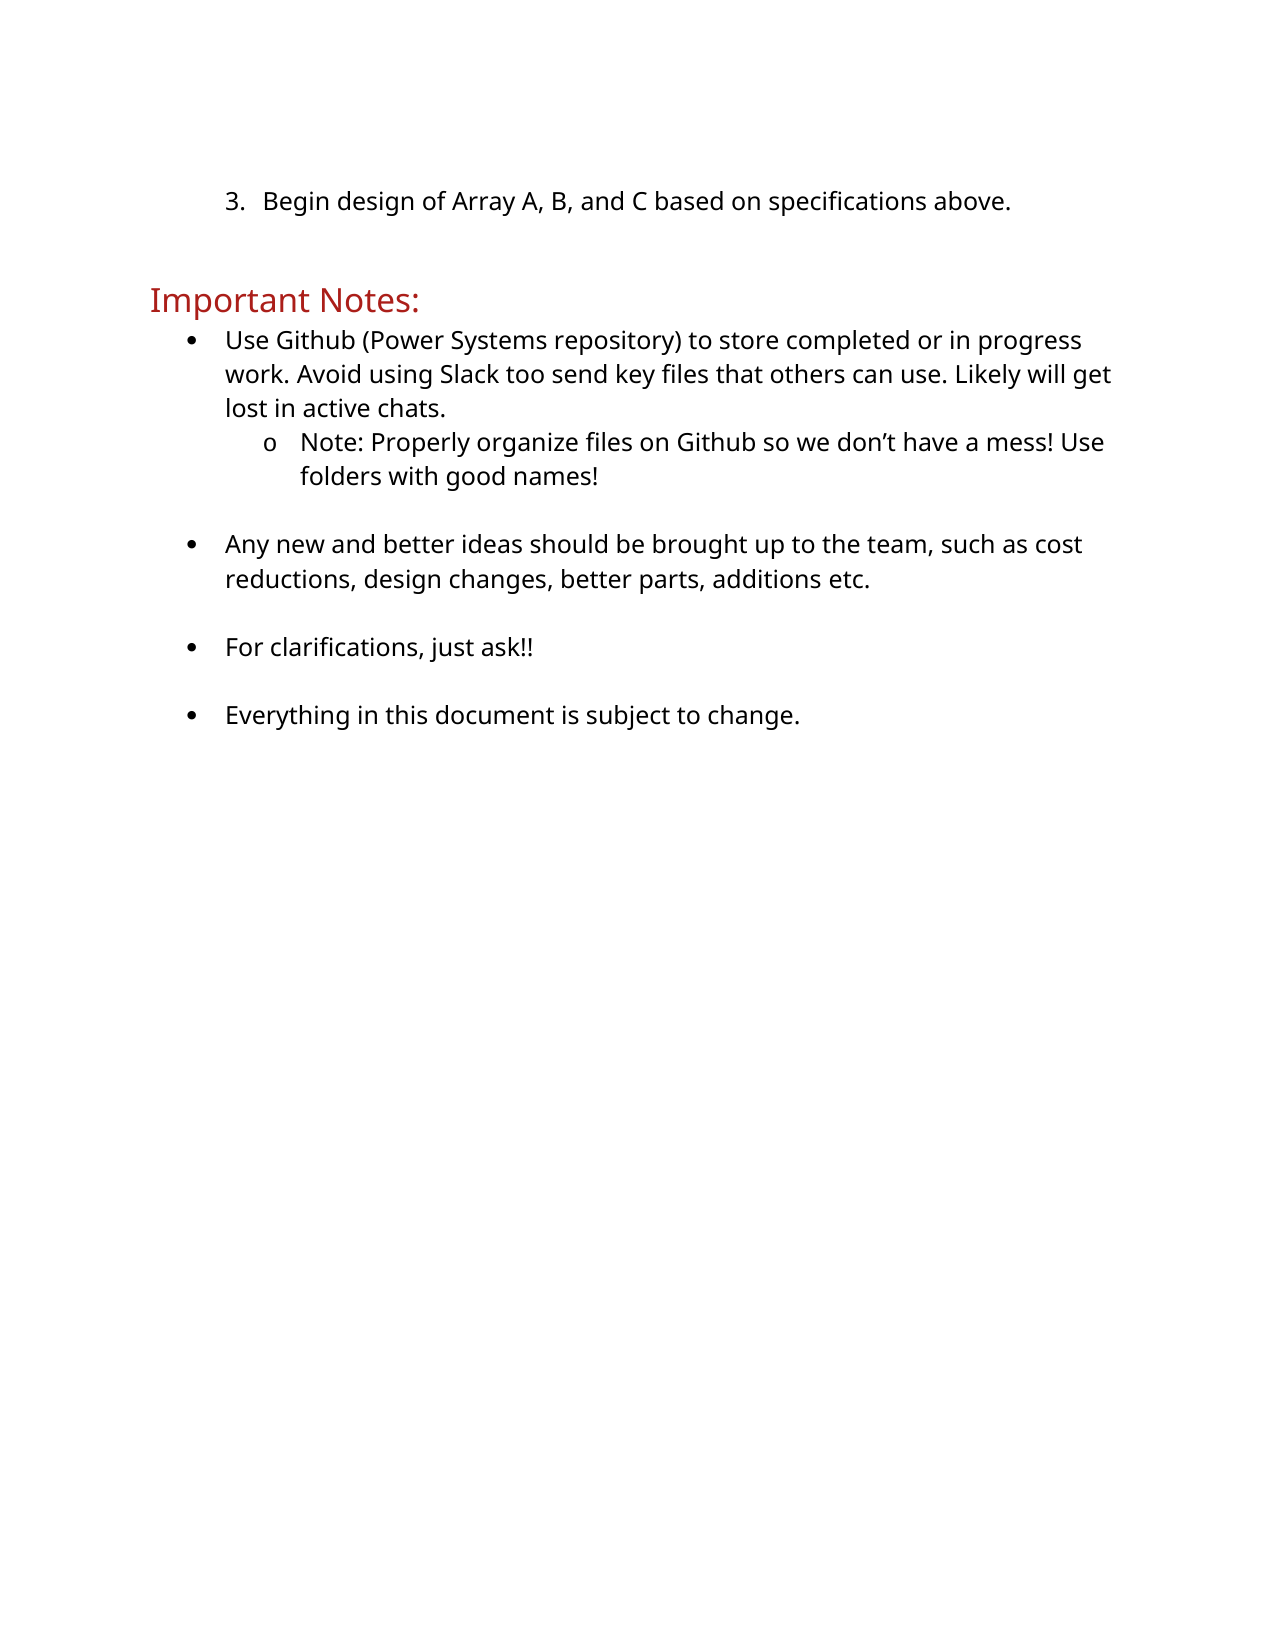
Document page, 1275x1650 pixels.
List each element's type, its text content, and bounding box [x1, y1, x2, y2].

subtitle Important Notes: [150, 277, 1125, 323]
list For clarifications, just ask!! [187, 629, 1125, 663]
list Use Github (Power Systems repository) to store completed or in progress work. Avoid using Slack too send key files that others can use. Likely will get lost in active chats. [187, 323, 1125, 425]
list Everything in this document is subject to change. [187, 697, 1125, 732]
list Begin design of Array A, B, and C based on specifications above. [225, 184, 1125, 218]
list Note: Properly organize files on Github so we don’t have a mess! Use folders with good names! [262, 425, 1125, 493]
list Any new and better ideas should be brought up to the team, such as cost reductions, design changes, better parts, additions etc. [187, 527, 1125, 595]
